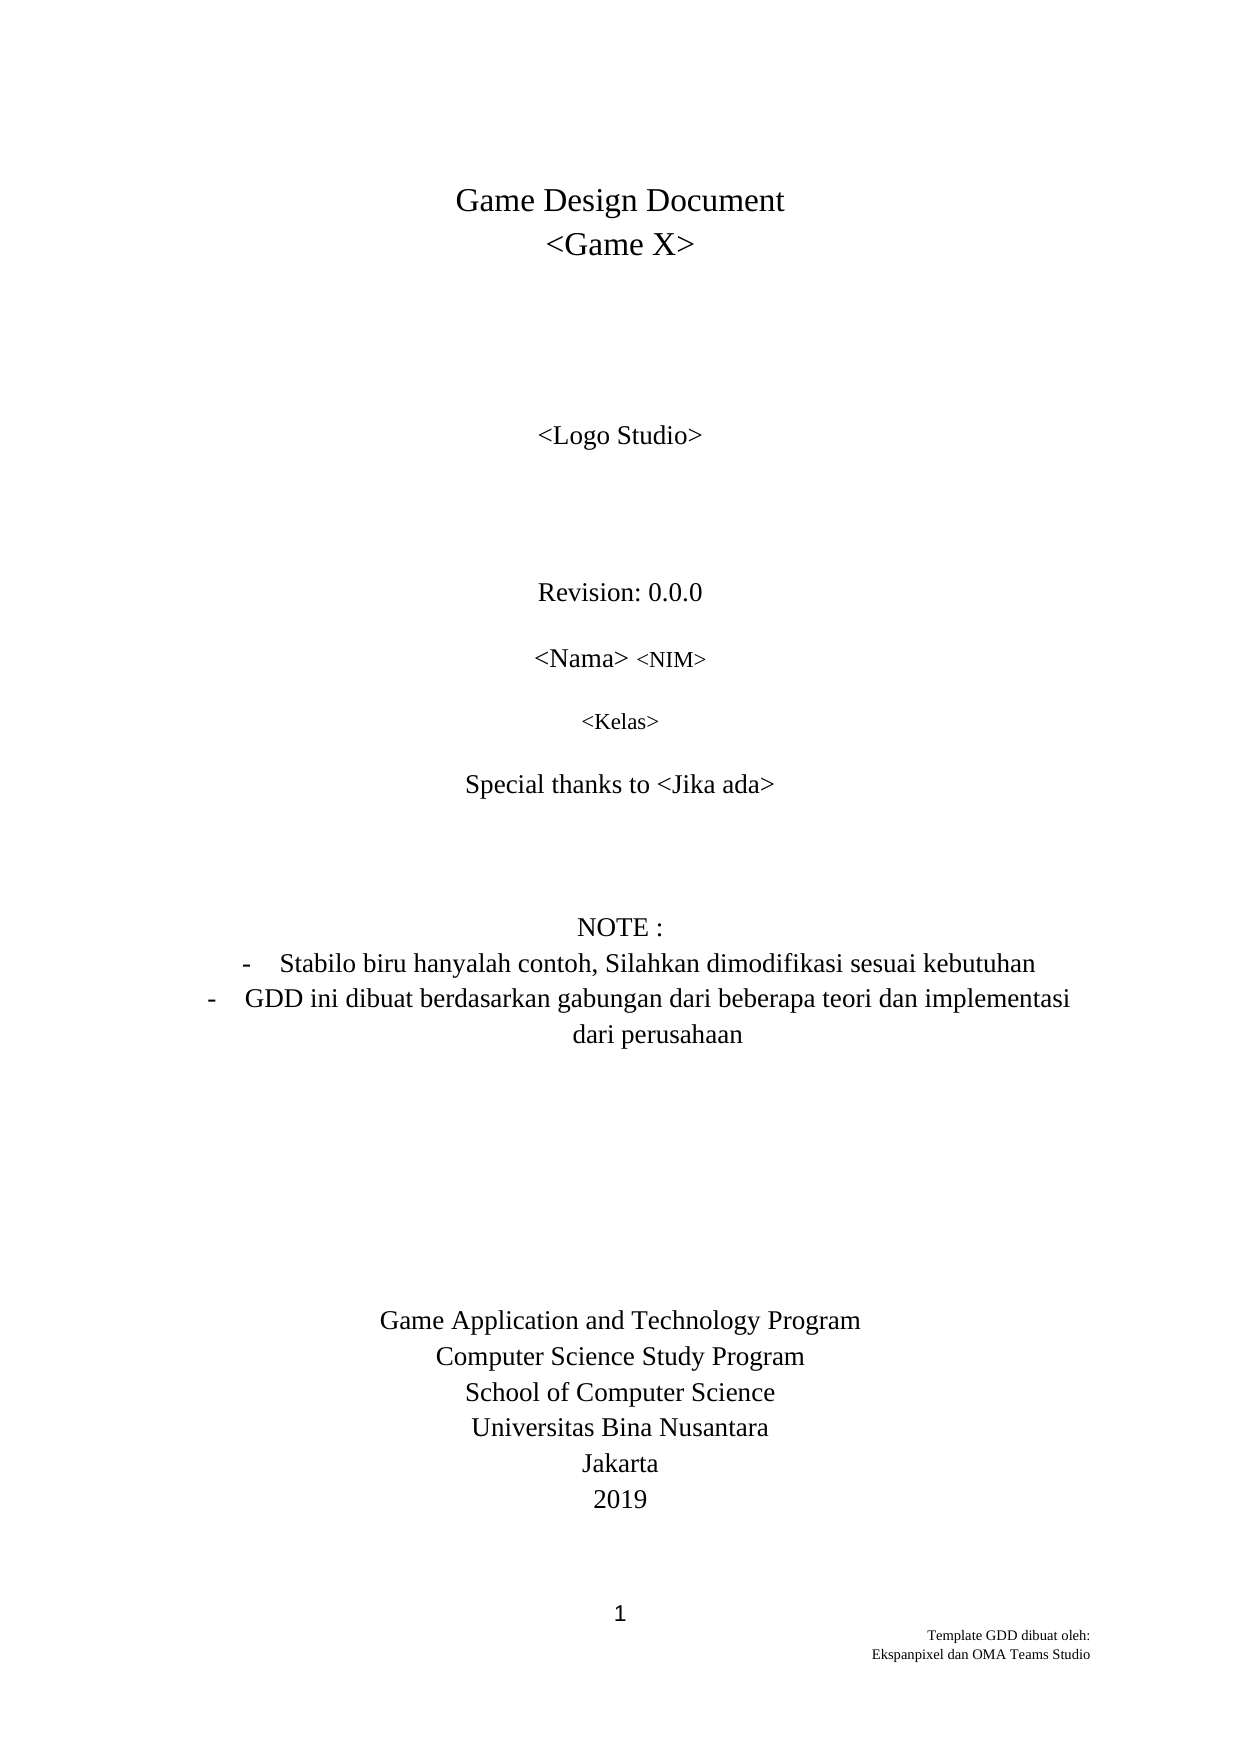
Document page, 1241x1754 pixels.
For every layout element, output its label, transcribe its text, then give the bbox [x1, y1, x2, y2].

text 2019 [150, 1483, 1090, 1514]
text NOTE : [150, 911, 1090, 942]
text School of Computer Science [150, 1376, 1090, 1407]
list GDD ini dibuat berdasarkan gabungan dari beberapa teori dan implementasi dari perusahaan [187, 983, 1090, 1049]
text Game Application and Technology Program [150, 1304, 1090, 1335]
text Universitas Bina Nusantara [150, 1411, 1090, 1442]
text <Game X> [150, 224, 1090, 263]
text Jakarta [150, 1447, 1090, 1478]
text <Logo Studio> [150, 419, 1090, 451]
text <Nama> <NIM> [150, 642, 1090, 673]
text <Kelas> [150, 708, 1090, 734]
text Game Design Document [150, 180, 1090, 218]
text Revision: 0.0.0 [150, 576, 1090, 607]
list Stabilo biru hanyalah contoh, Silahkan dimodifikasi sesuai kebutuhan [187, 947, 1090, 978]
text Computer Science Study Program [150, 1340, 1090, 1371]
text Special thanks to <Jika ada> [150, 768, 1090, 799]
